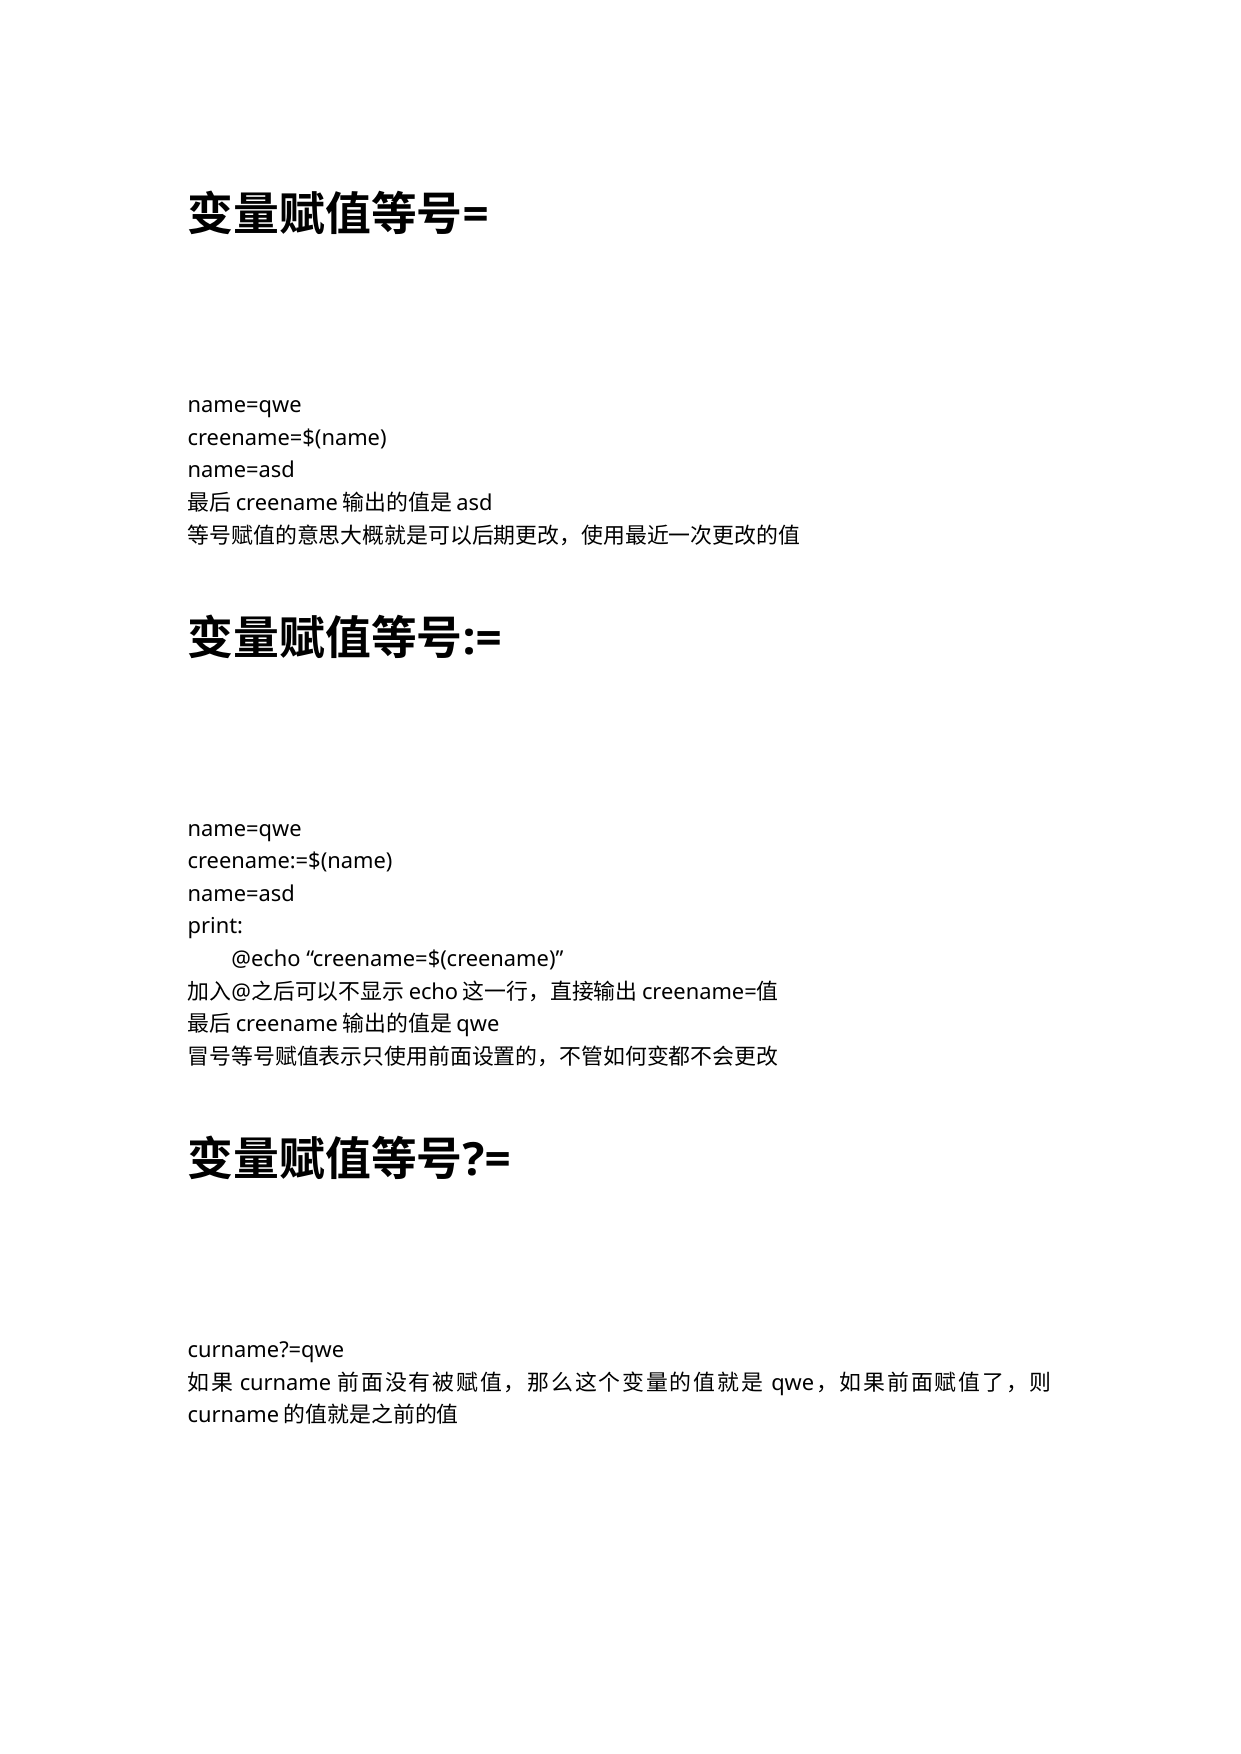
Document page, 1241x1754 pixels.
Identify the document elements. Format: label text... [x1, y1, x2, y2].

text name=asd [187, 876, 1053, 909]
text curname?=qwe [187, 1332, 1053, 1365]
text 加入@之后可以不显示echo这一行，直接输出creename=值 [187, 974, 1053, 1006]
text 最后creename输出的值是asd [187, 485, 1053, 518]
text print: [187, 909, 1053, 941]
text creename:=$(name) [187, 844, 1053, 876]
subtitle 变量赋值等号:= [187, 586, 1053, 683]
text @echo “creename=$(creename)” [187, 941, 1053, 974]
subtitle 变量赋值等号= [187, 162, 1053, 259]
subtitle 变量赋值等号?= [187, 1107, 1053, 1204]
text name=asd [187, 453, 1053, 485]
text creename=$(name) [187, 420, 1053, 453]
text name=qwe [187, 388, 1053, 420]
text 等号赋值的意思大概就是可以后期更改，使用最近一次更改的值 [187, 518, 1053, 550]
text 最后creename输出的值是qwe [187, 1006, 1053, 1039]
text name=qwe [187, 811, 1053, 844]
text 如果curname前面没有被赋值，那么这个变量的值就是qwe，如果前面赋值了，则curname的值就是之前的值 [187, 1365, 1053, 1430]
text 冒号等号赋值表示只使用前面设置的，不管如何变都不会更改 [187, 1039, 1053, 1071]
